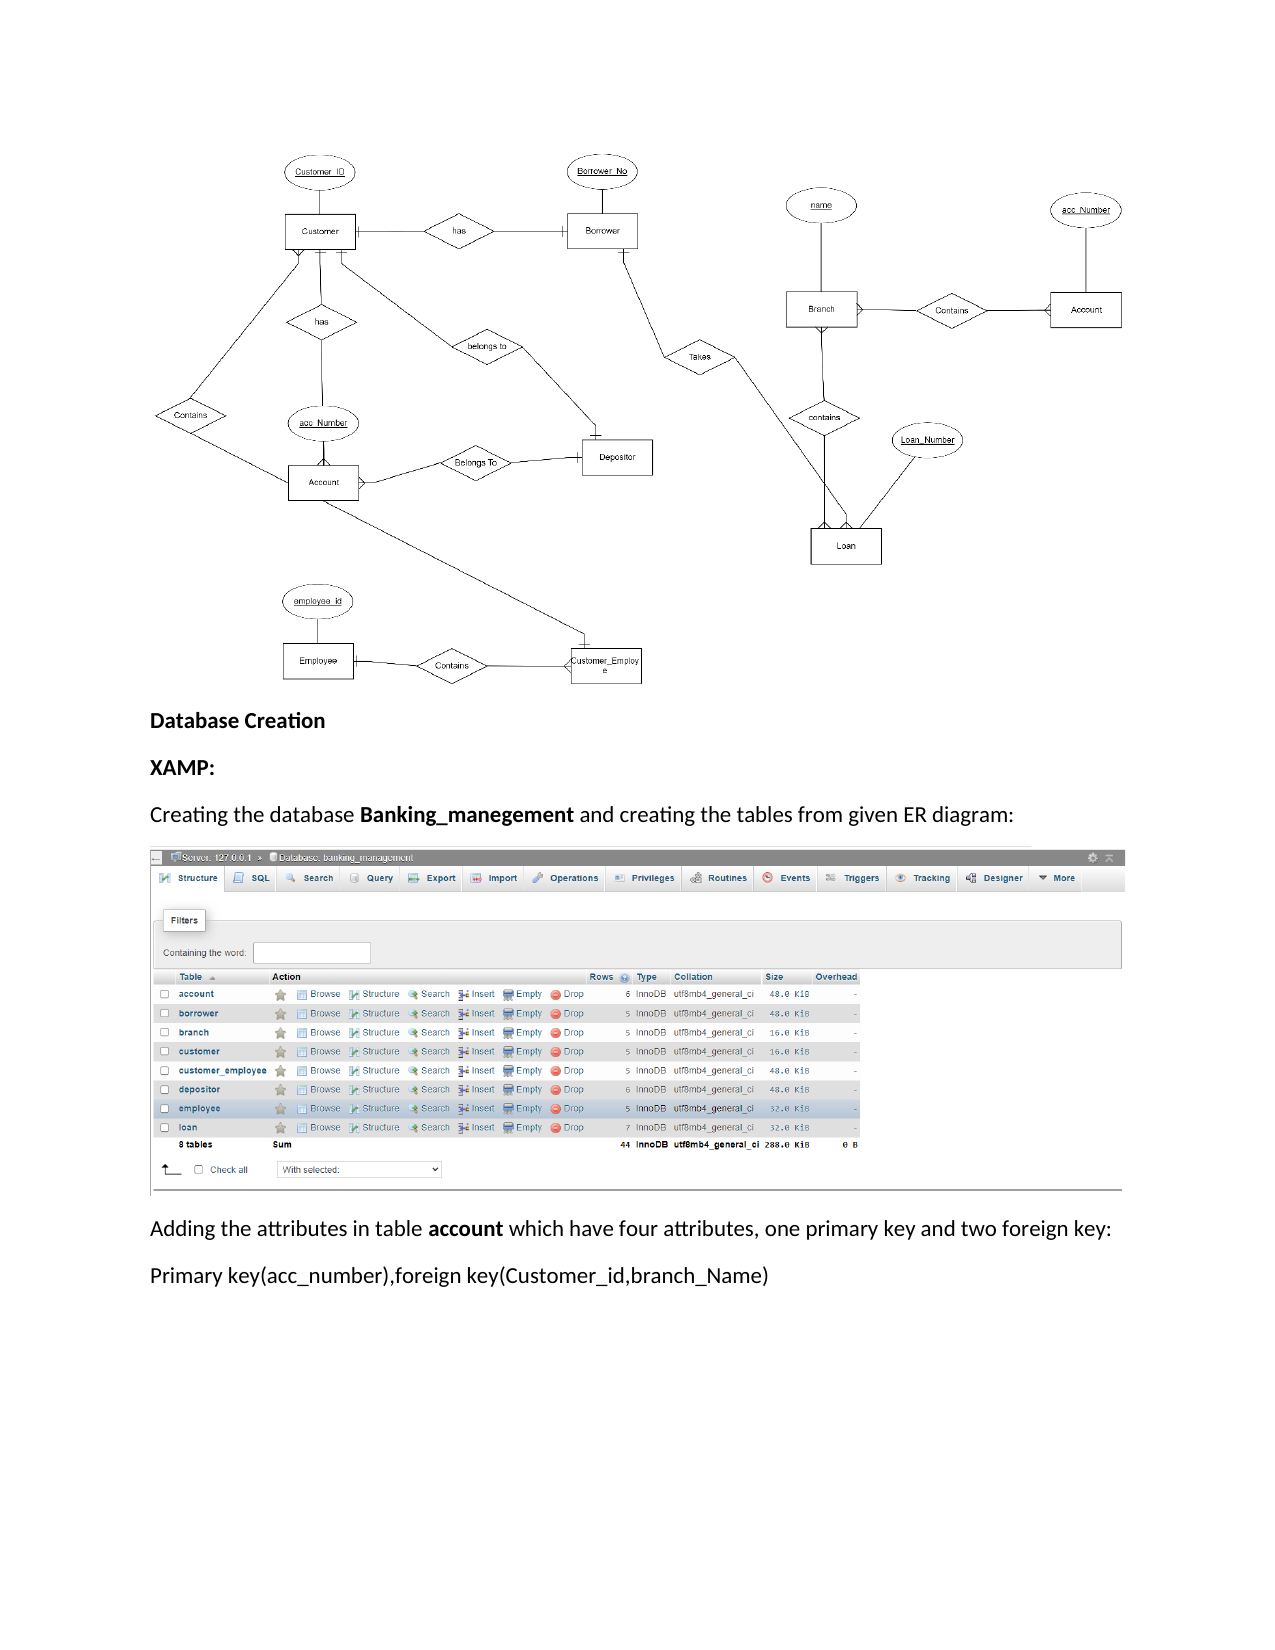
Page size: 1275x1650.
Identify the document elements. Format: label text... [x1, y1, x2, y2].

text Adding the attributes in table account which have four attributes, one primary key and two foreign key: [150, 1214, 1125, 1242]
picture [150, 150, 1125, 688]
text Primary key(acc_number),foreign key(Customer_id,branch_Name) [150, 1261, 1125, 1289]
text Database Creation [150, 706, 1125, 734]
picture [150, 846, 1125, 1196]
text Creating the database Banking_manegement and creating the tables from given ER diagram: [150, 800, 1125, 828]
text XAMP: [150, 753, 1125, 781]
